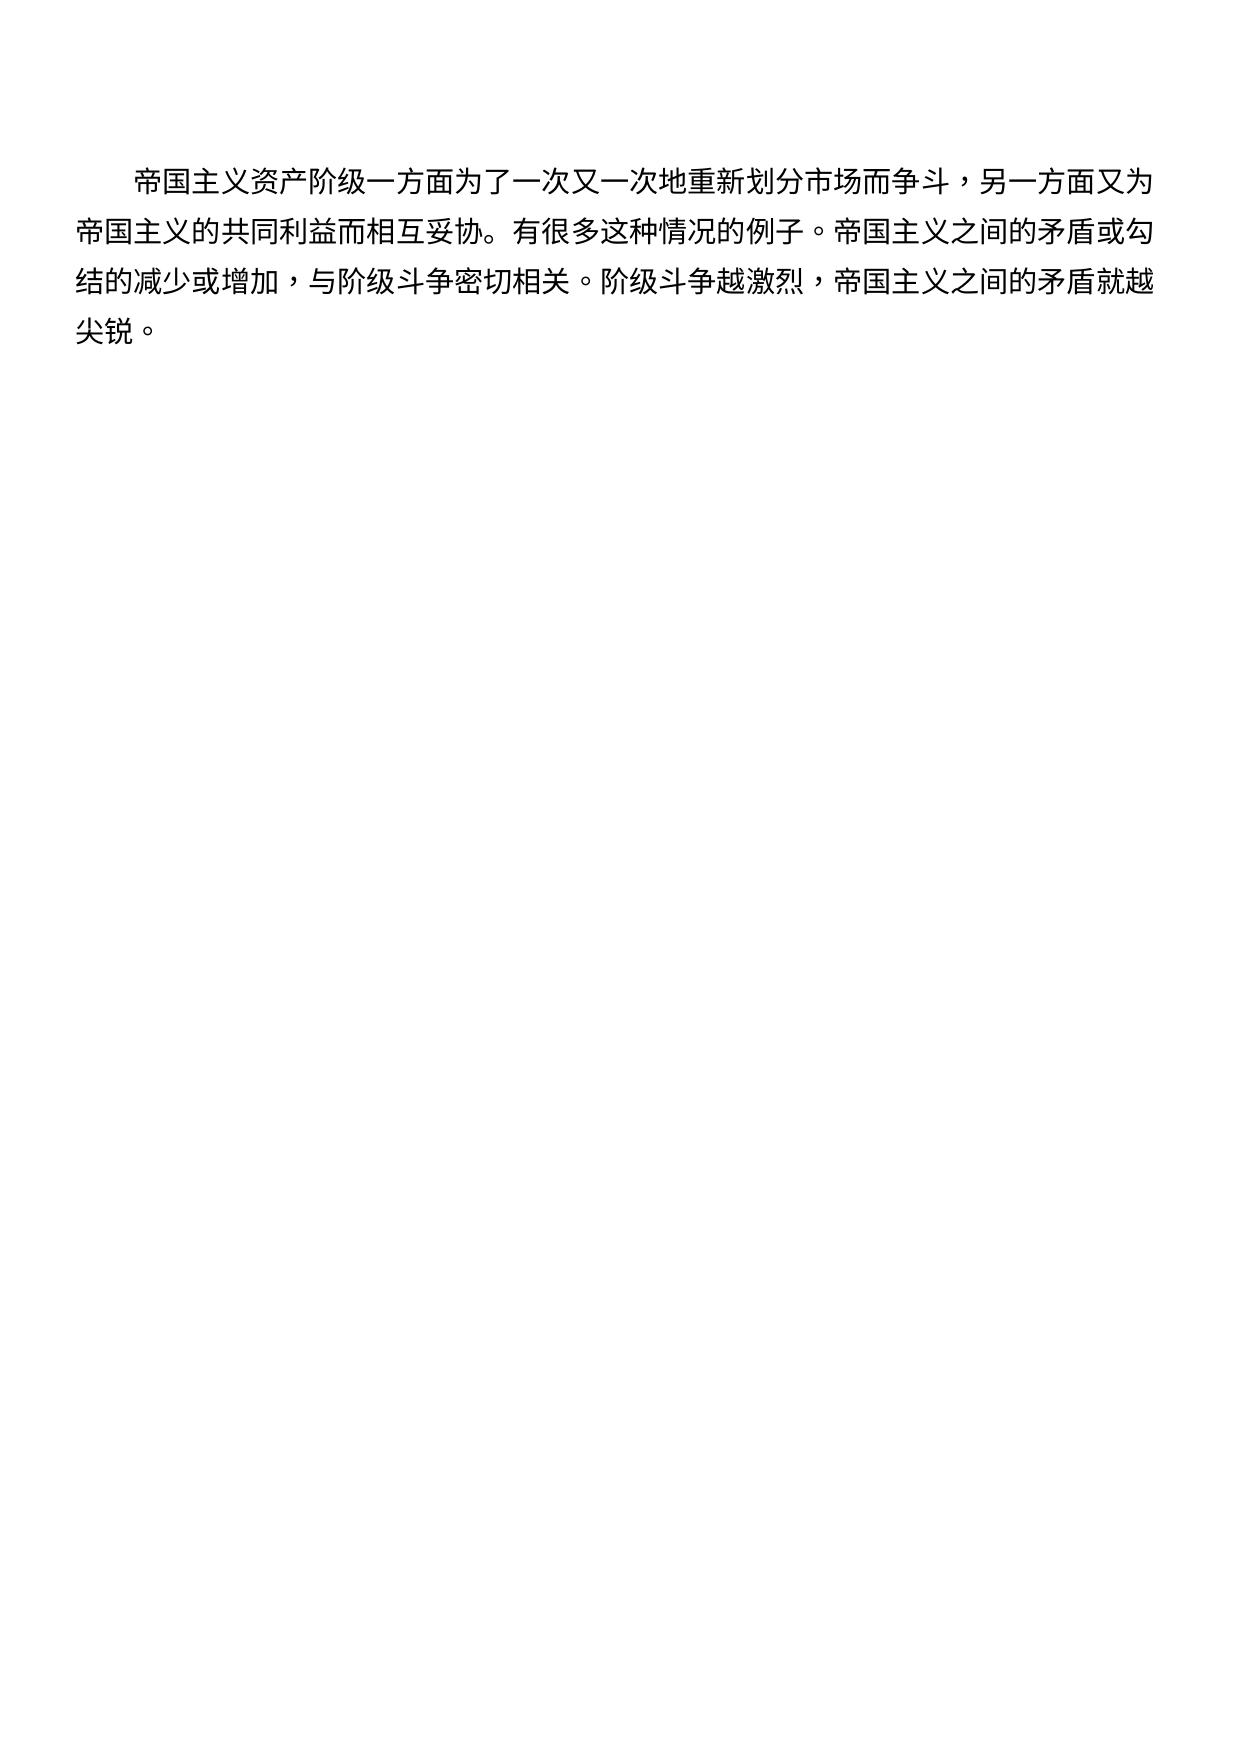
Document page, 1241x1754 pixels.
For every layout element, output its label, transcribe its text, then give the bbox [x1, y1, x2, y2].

text 帝国主义资产阶级一方面为了一次又一次地重新划分市场而争斗，另一方面又为帝国主义的共同利益而相互妥协。有很多这种情况的例子。帝国主义之间的矛盾或勾结的减少或增加，与阶级斗争密切相关。阶级斗争越激烈，帝国主义之间的矛盾就越尖锐。 [75, 152, 1165, 352]
